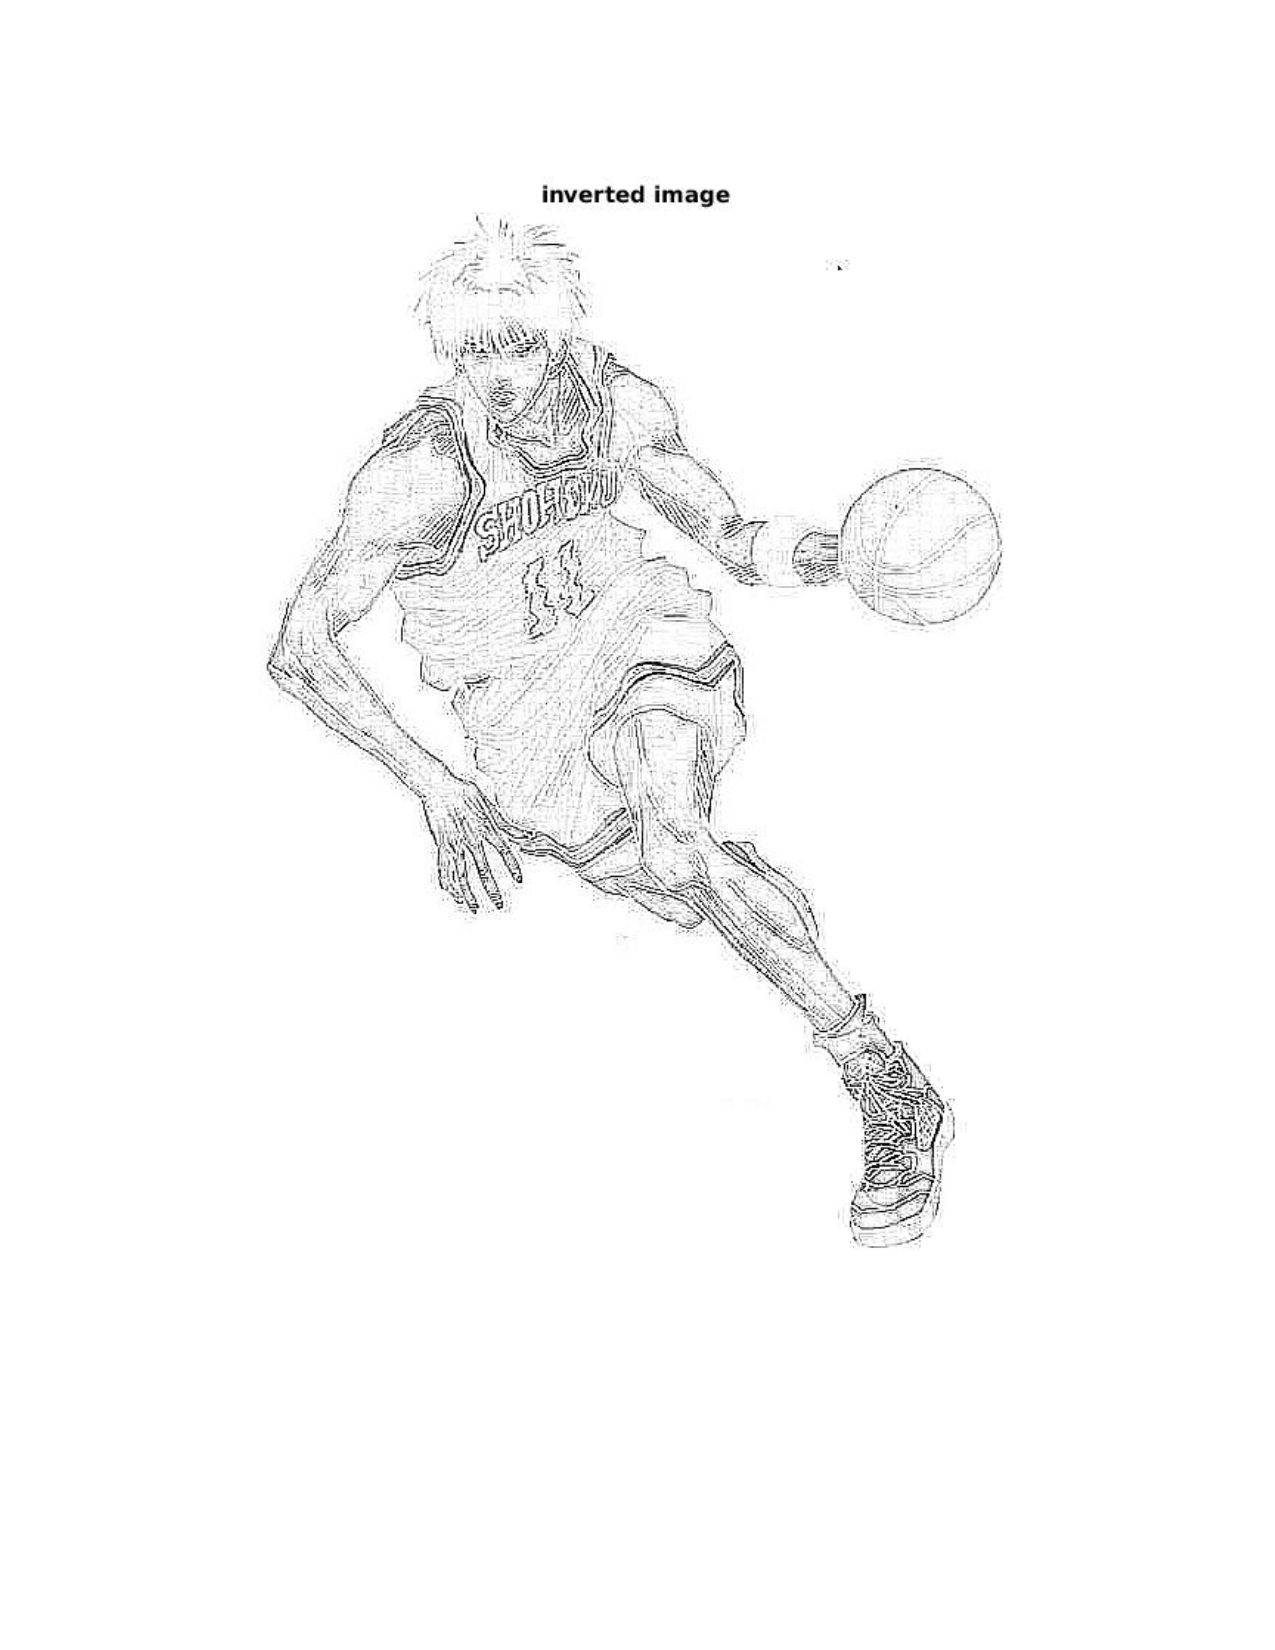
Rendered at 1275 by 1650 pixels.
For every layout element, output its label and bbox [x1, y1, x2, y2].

picture [118, 176, 1157, 1344]
